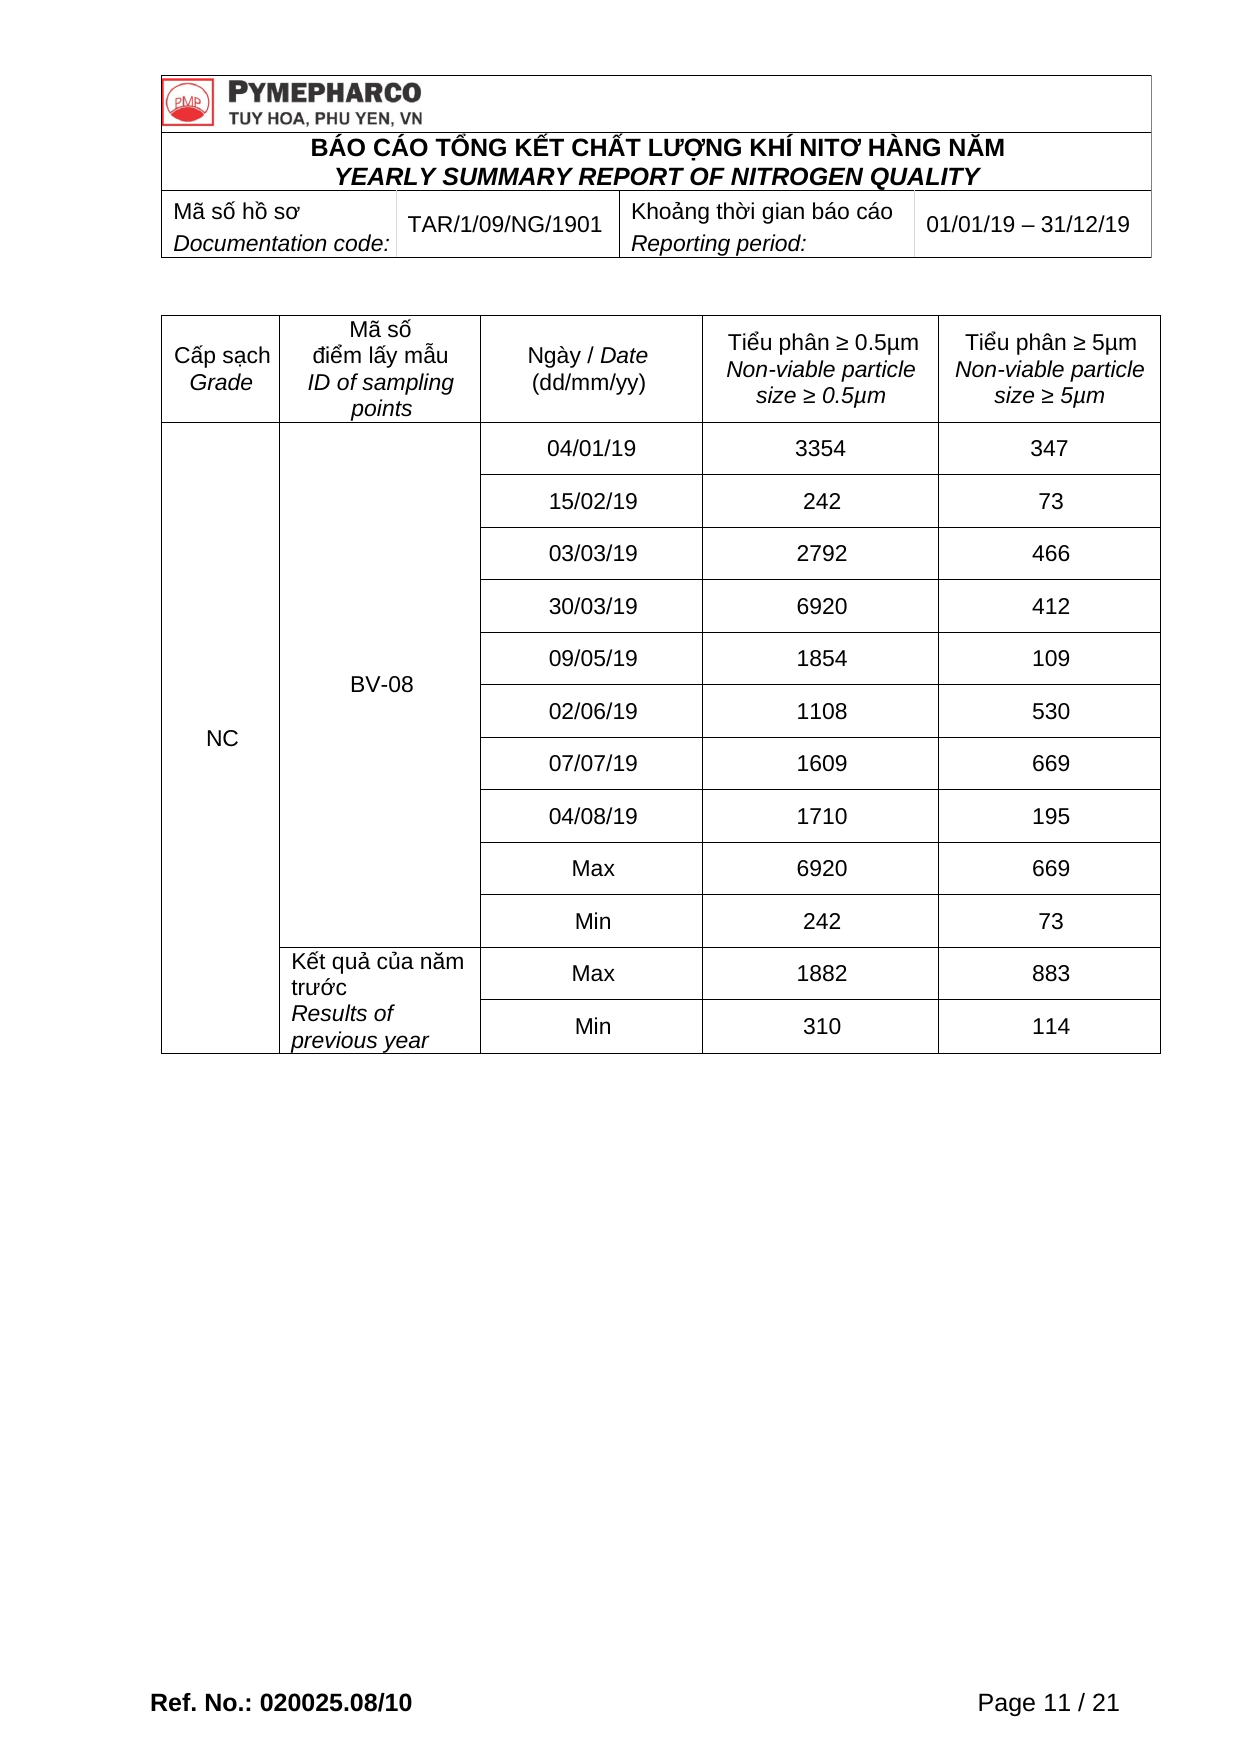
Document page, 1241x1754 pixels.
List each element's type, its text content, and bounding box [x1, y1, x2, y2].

table_cell 6920 [703, 580, 938, 632]
picture [162, 78, 422, 127]
table_cell NC [162, 423, 279, 1053]
table_cell 73 [939, 895, 1160, 947]
table_cell 883 [939, 948, 1160, 999]
table_cell 242 [703, 895, 938, 947]
table_cell 1710 [703, 790, 938, 842]
table_cell 6920 [703, 843, 938, 894]
table_cell 30/03/19 [481, 580, 702, 632]
table_cell 669 [939, 738, 1160, 789]
table_cell 195 [939, 790, 1160, 842]
table_cell 1609 [703, 738, 938, 789]
table_cell Min [481, 895, 702, 947]
table_cell 3354 [703, 423, 938, 474]
table_cell Max [481, 843, 702, 894]
table_cell BV-08 [280, 423, 480, 947]
table_header Mã số điểm lấy mẫu ID of sampling points [280, 316, 480, 422]
table_cell 347 [939, 423, 1160, 474]
table_cell 242 [703, 475, 938, 527]
table_cell 114 [939, 1000, 1160, 1053]
table_cell 530 [939, 685, 1160, 737]
table_cell 412 [939, 580, 1160, 632]
table_cell 03/03/19 [481, 528, 702, 579]
table_cell 15/02/19 [481, 475, 702, 527]
table_cell 04/08/19 [481, 790, 702, 842]
table_cell 1882 [703, 948, 938, 999]
table_cell 2792 [703, 528, 938, 579]
table_cell 466 [939, 528, 1160, 579]
table_cell Max [481, 948, 702, 999]
table_header Ngày / Date (dd/mm/yy) [481, 316, 702, 422]
table_cell 04/01/19 [481, 423, 702, 474]
table_cell 09/05/19 [481, 633, 702, 684]
table_cell 07/07/19 [481, 738, 702, 789]
table_header Tiểu phân ≥ 0.5µm Non-viable particle size ≥ 0.5µm [703, 316, 938, 422]
table_cell Kết quả của năm trước Results of previous year [280, 948, 480, 1053]
table_cell 109 [939, 633, 1160, 684]
table_header Tiểu phân ≥ 5µm Non-viable particle size ≥ 5µm [939, 316, 1160, 422]
table_cell Min [481, 1000, 702, 1053]
table_cell 669 [939, 843, 1160, 894]
table_cell 73 [939, 475, 1160, 527]
table_cell 1108 [703, 685, 938, 737]
table_header Cấp sạch Grade [162, 316, 279, 422]
table_cell 310 [703, 1000, 938, 1053]
table_cell 02/06/19 [481, 685, 702, 737]
table_cell 1854 [703, 633, 938, 684]
